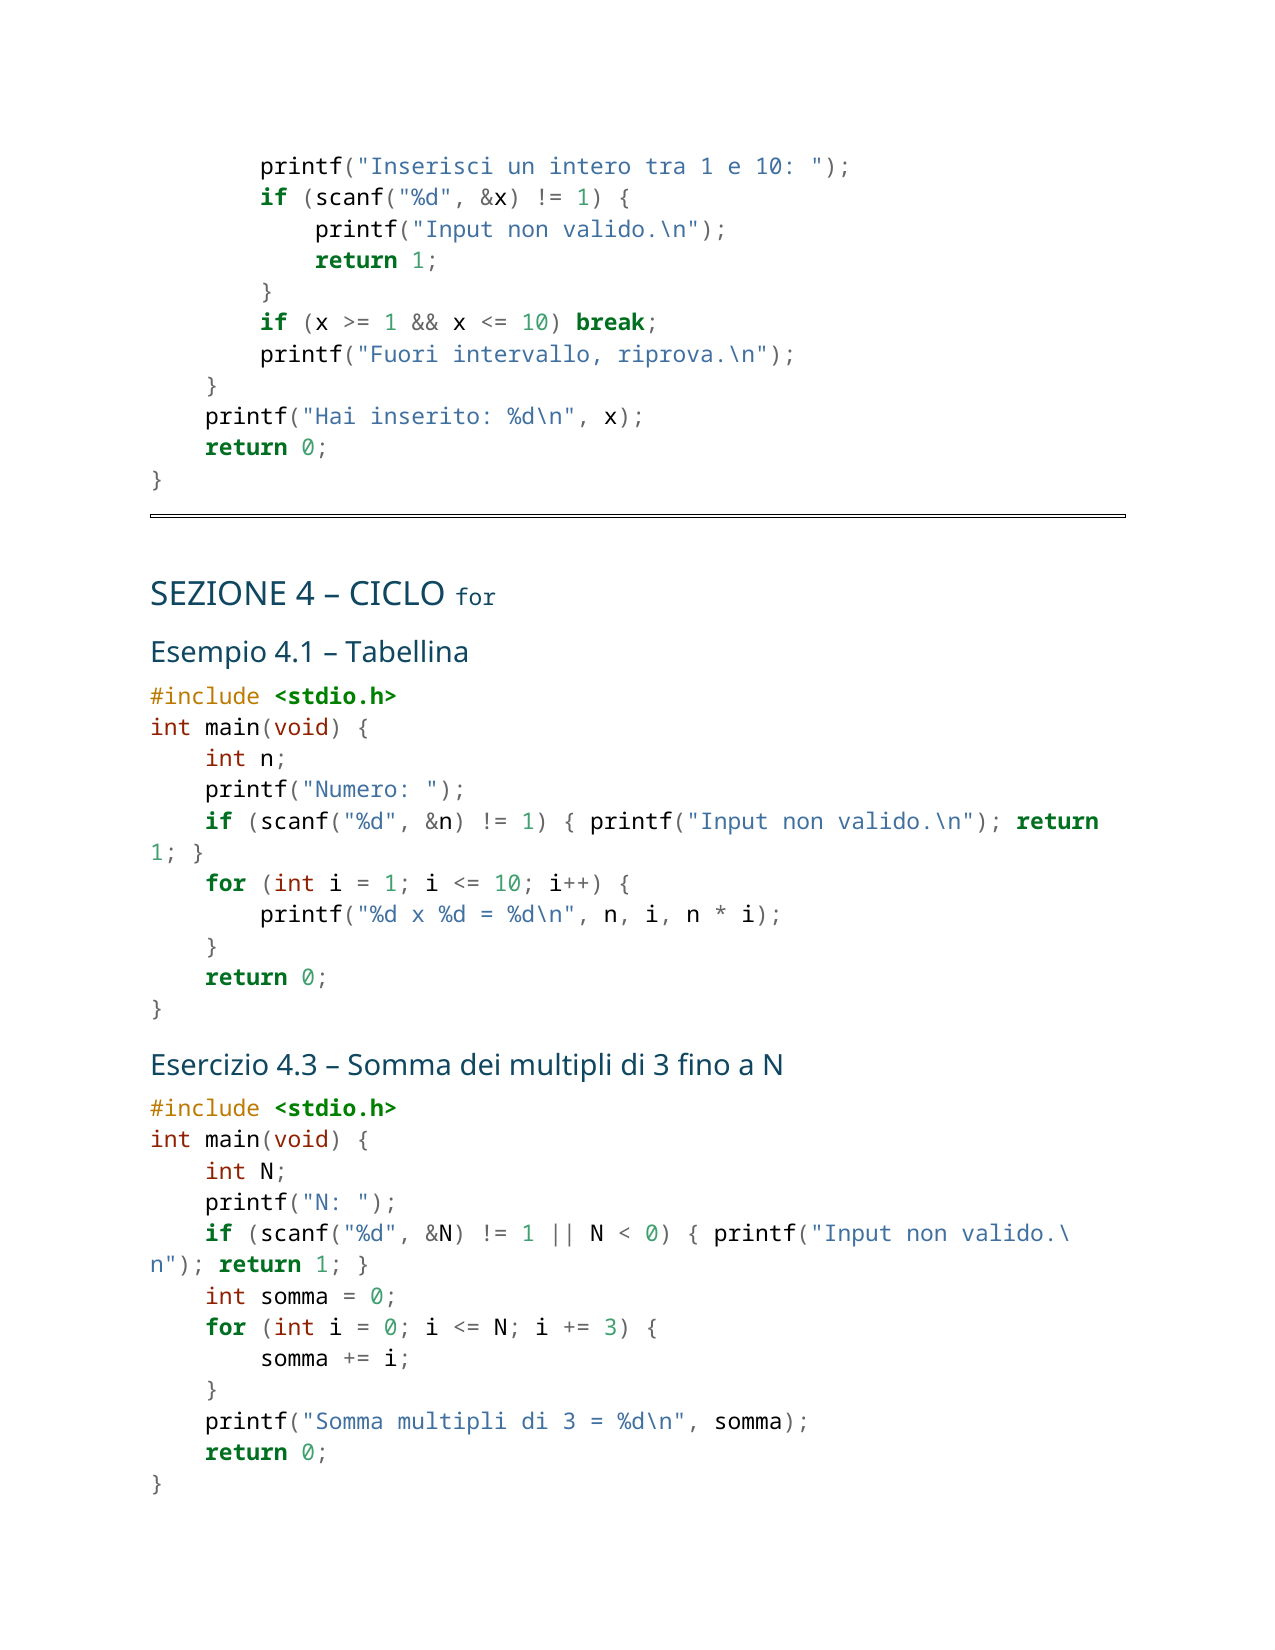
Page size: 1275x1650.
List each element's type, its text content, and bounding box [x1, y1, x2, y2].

subtitle Esercizio 4.3 – Somma dei multipli di 3 fino a N [150, 1044, 1125, 1084]
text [150, 150, 1125, 494]
subtitle SEZIONE 4 – CICLO for [150, 569, 1125, 615]
text #include <stdio.h> int main(void) { int N; printf("N: "); if (scanf("%d", &N) != 1 || N < 0) { printf("Input non valido.\n"); return 1; } int somma = 0; for (int i = 0; i <= N; i += 3) { somma += i; } printf("Somma multipli di 3 = %d\n", somma); return 0; } [150, 1092, 1125, 1498]
subtitle Esempio 4.1 – Tabellina [150, 632, 1125, 671]
text #include <stdio.h> int main(void) { int n; printf("Numero: "); if (scanf("%d", &n) != 1) { printf("Input non valido.\n"); return 1; } for (int i = 1; i <= 10; i++) { printf("%d x %d = %d\n", n, i, n * i); } return 0; } [150, 679, 1125, 1023]
